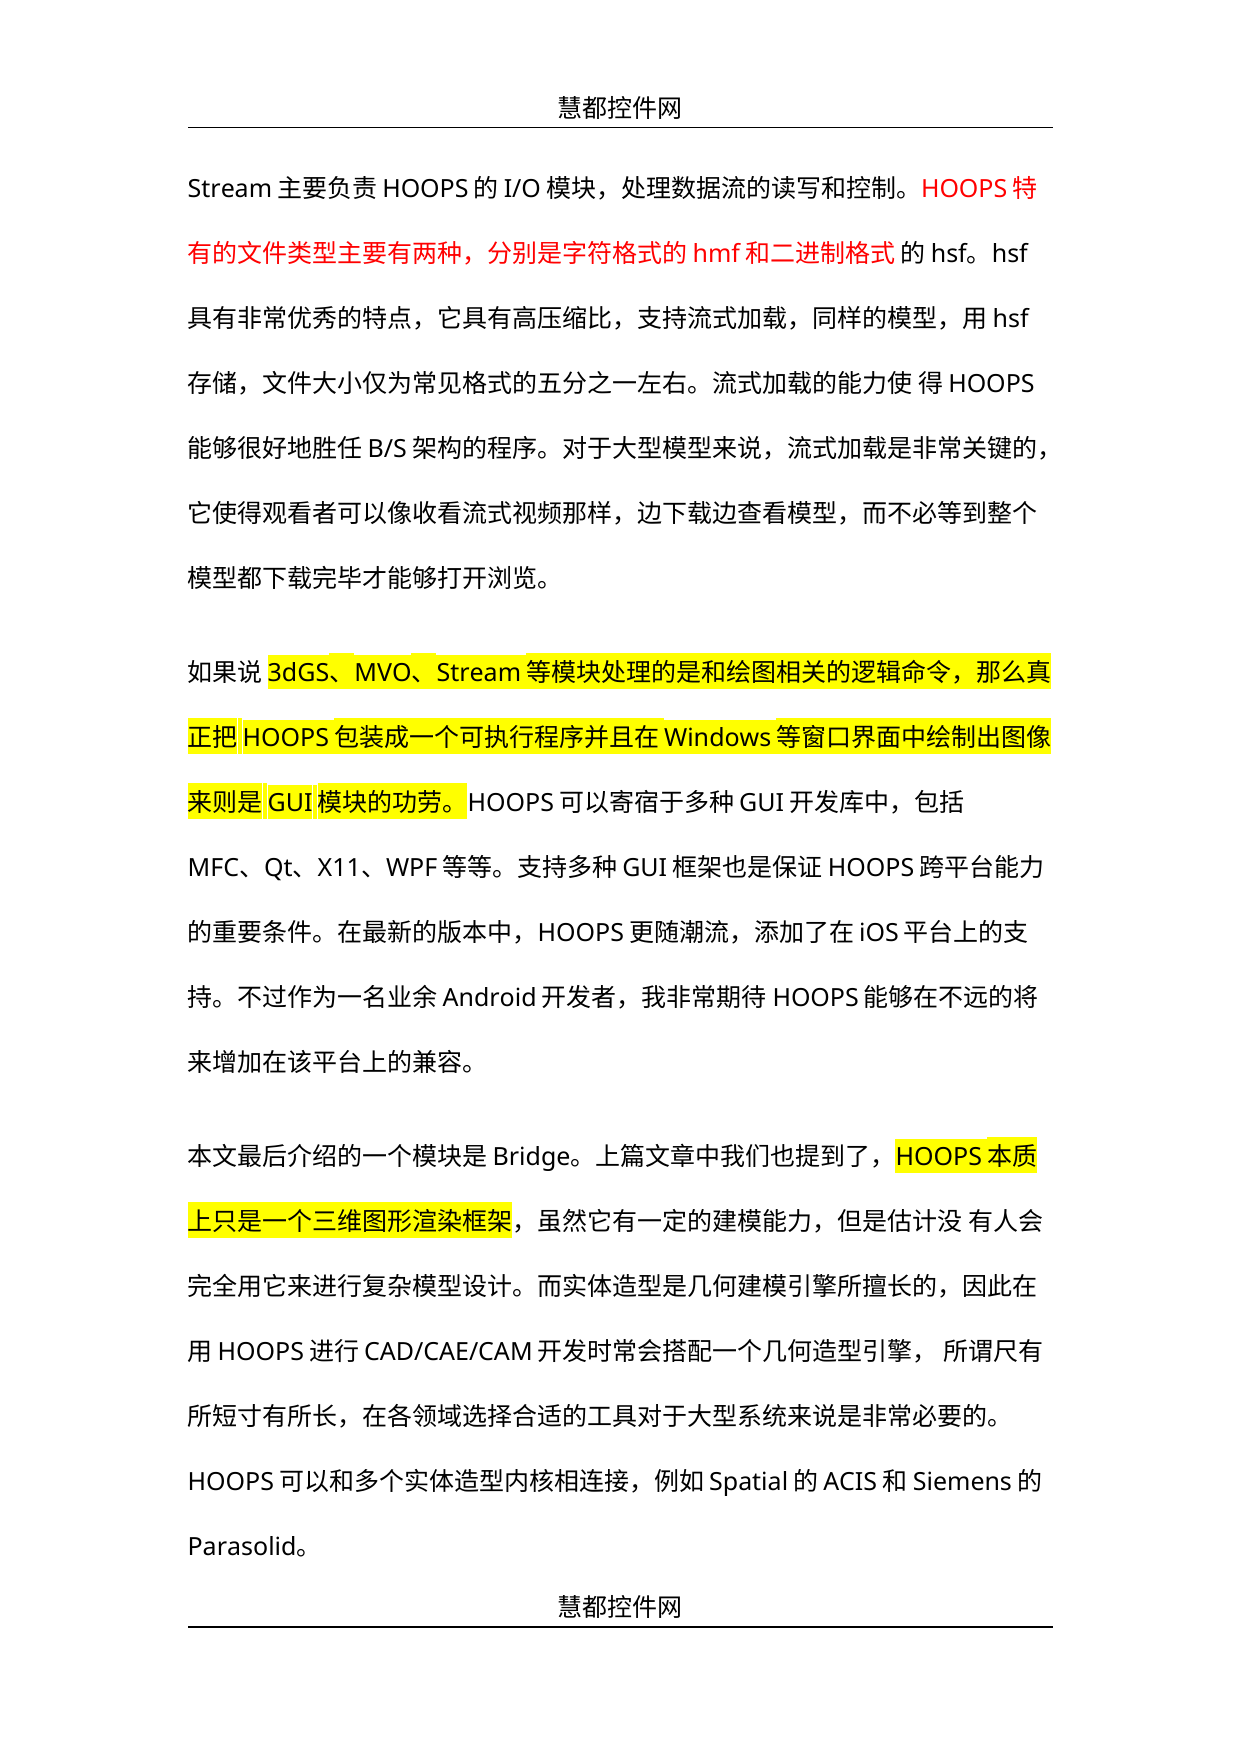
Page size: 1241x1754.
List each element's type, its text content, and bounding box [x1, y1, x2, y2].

text 如果说3dGS、MVO、Stream等模块处理的是和绘图相关的逻辑命令，那么真正把HOOPS包装成一个可执行程序并且在Windows等窗口界面中绘制出图像来则是GUI模块的功劳。HOOPS可以寄宿于多种GUI开发库中，包括MFC、Qt、X11、WPF等等。支持多种GUI框架也是保证 HOOPS跨平台能力的重要条件。在最新的版本中，HOOPS更随潮流，添加了在iOS平台上的支持。不过作为一名业余Android开发者，我非常期待 HOOPS能够在不远的将来增加在该平台上的兼容。 [187, 638, 1053, 1093]
text Stream主要负责HOOPS的I/O模块，处理数据流的读写和控制。HOOPS特有的文件类型主要有两种，分别是字符格式的hmf和二进制格式 的hsf。hsf具有非常优秀的特点，它具有高压缩比，支持流式加载，同样的模型，用hsf存储，文件大小仅为常见格式的五分之一左右。流式加载的能力使 得HOOPS能够很好地胜任B/S架构的程序。对于大型模型来说，流式加载是非常关键的，它使得观看者可以像收看流式视频那样，边下载边查看模型，而不必等到整个模型都下载完毕才能够打开浏览。 [187, 154, 1053, 609]
text 本文最后介绍的一个模块是Bridge。上篇文章中我们也提到了，HOOPS本质上只是一个三维图形渲染框架，虽然它有一定的建模能力，但是估计没 有人会完全用它来进行复杂模型设计。而实体造型是几何建模引擎所擅长的，因此在用HOOPS进行CAD/CAE/CAM开发时常会搭配一个几何造型引擎， 所谓尺有所短寸有所长，在各领域选择合适的工具对于大型系统来说是非常必要的。HOOPS可以和多个实体造型内核相连接，例如Spatial的ACIS和 Siemens的Parasolid。 [187, 1122, 1053, 1577]
